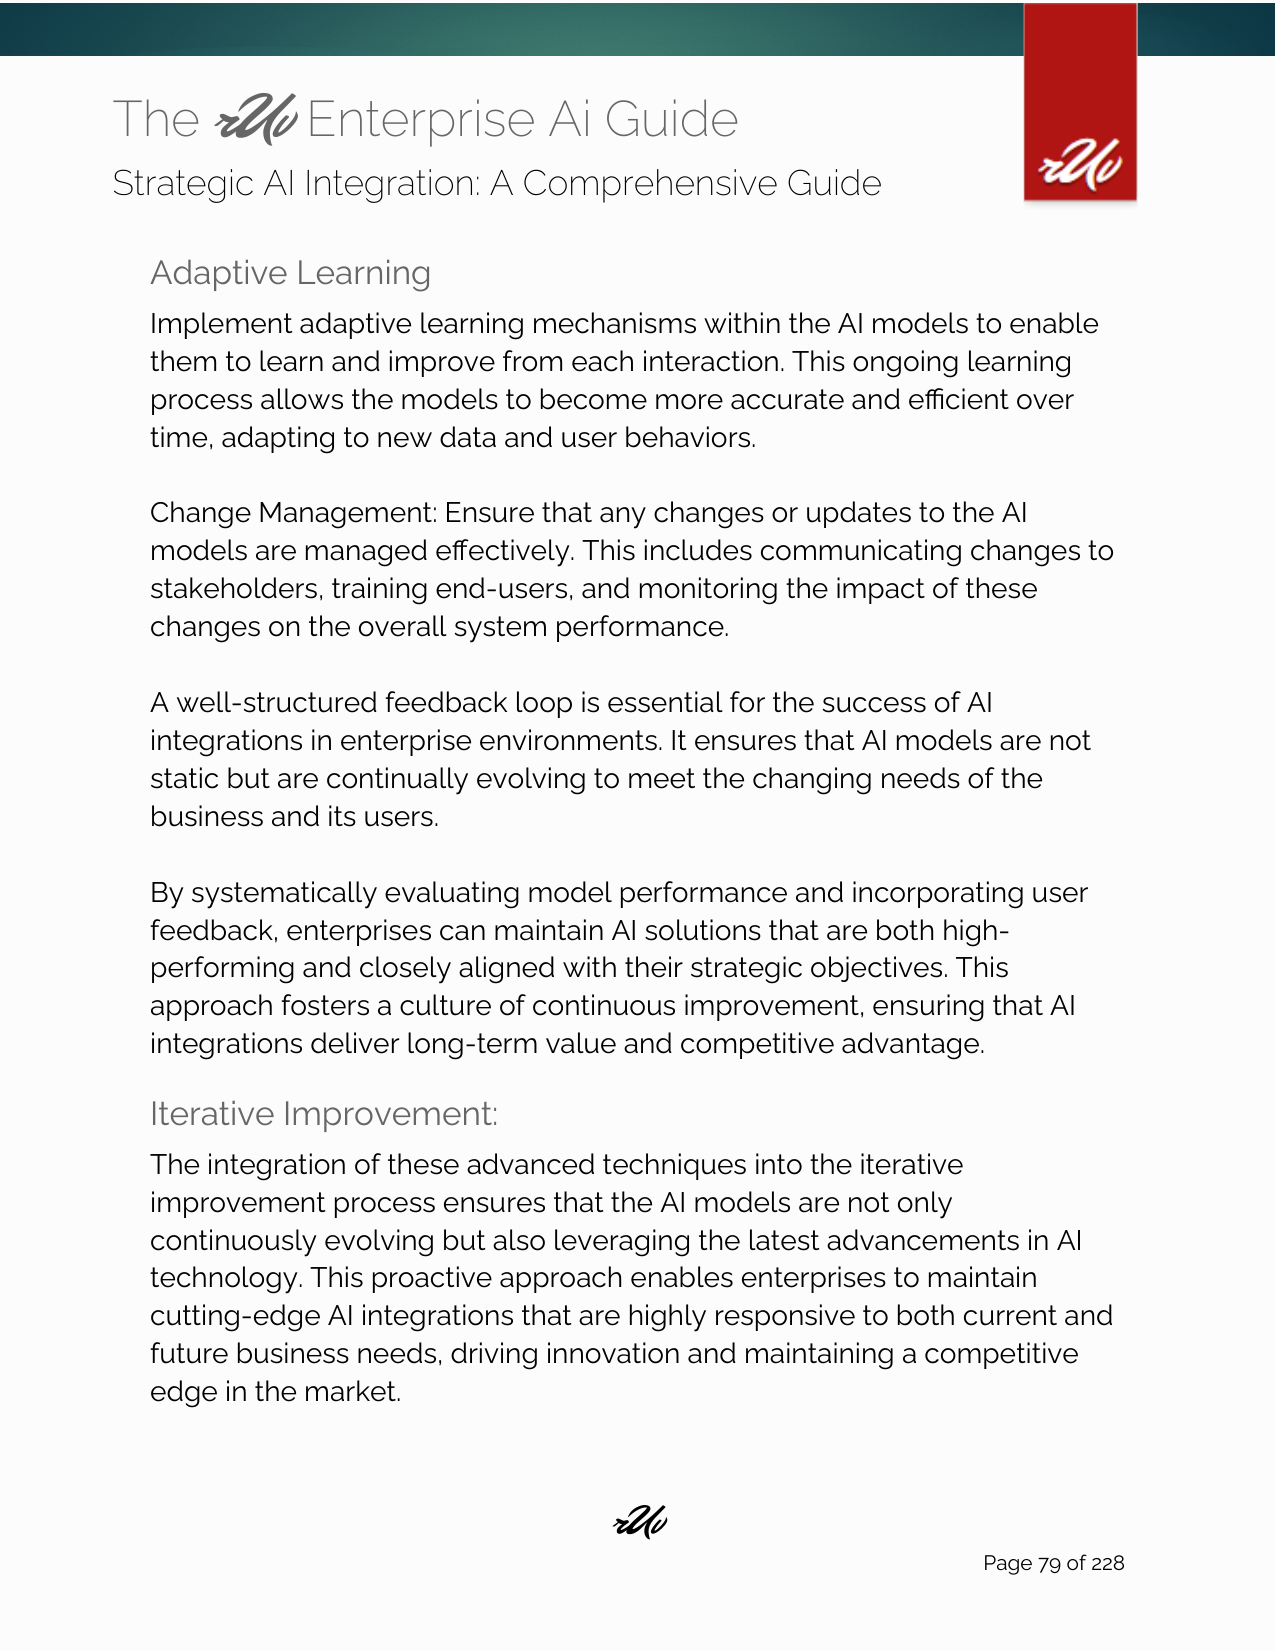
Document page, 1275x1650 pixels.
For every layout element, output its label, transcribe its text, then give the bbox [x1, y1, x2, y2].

text By systematically evaluating model performance and incorporating user feedback, enterprises can maintain AI solutions that are both high-performing and closely aligned with their strategic objectives. This approach fosters a culture of continuous improvement, ensuring that AI integrations deliver long-term value and competitive advantage. [150, 876, 1125, 1060]
text The integration of these advanced techniques into the iterative improvement process ensures that the AI models are not only continuously evolving but also leveraging the latest advancements in AI technology. This proactive approach enables enterprises to maintain cutting-edge AI integrations that are highly responsive to both current and future business needs, driving innovation and maintaining a competitive edge in the market. [150, 1148, 1125, 1408]
subtitle Adaptive Learning [150, 253, 1125, 293]
text Change Management: Ensure that any changes or updates to the AI models are managed effectively. This includes communicating changes to stakeholders, training end-users, and monitoring the impact of these changes on the overall system performance. [150, 496, 1125, 643]
subtitle Iterative Improvement: [150, 1094, 1125, 1133]
text Implement adaptive learning mechanisms within the AI models to enable them to learn and improve from each interaction. This ongoing learning process allows the models to become more accurate and efficient over time, adapting to new data and user behaviors. [150, 307, 1125, 453]
text A well-structured feedback loop is essential for the success of AI integrations in enterprise environments. It ensures that AI models are not static but are continually evolving to meet the changing needs of the business and its users. [150, 686, 1125, 833]
picture [0, 3, 1275, 211]
